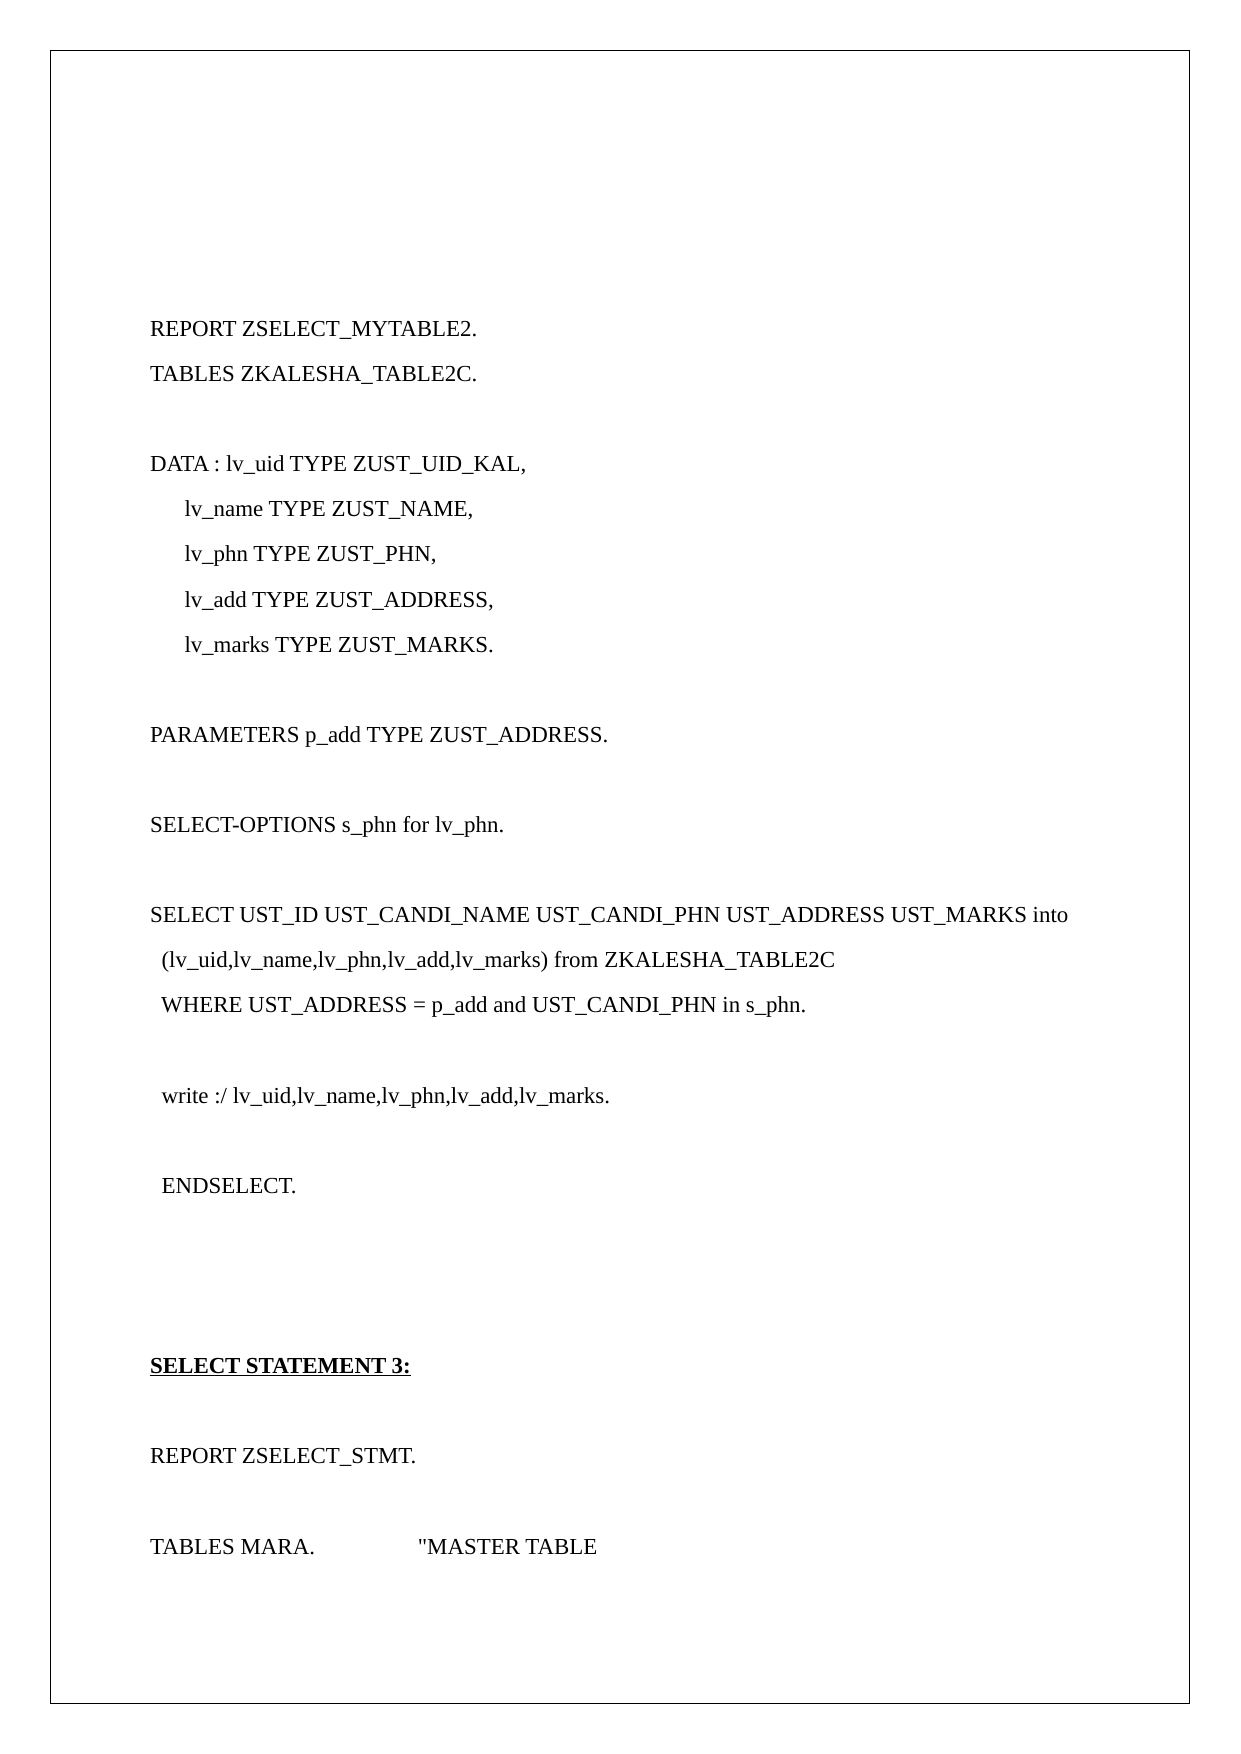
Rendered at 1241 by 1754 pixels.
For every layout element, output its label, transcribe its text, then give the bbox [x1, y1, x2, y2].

text SELECT STATEMENT 3: [150, 1352, 1090, 1379]
text WHERE UST_ADDRESS = p_add and UST_CANDI_PHN in s_phn. [150, 992, 1090, 1018]
text ENDSELECT. [150, 1172, 1090, 1198]
text SELECT-OPTIONS s_phn for lv_phn. [150, 811, 1090, 837]
text TABLES ZKALESHA_TABLE2C. [150, 360, 1090, 386]
text lv_marks TYPE ZUST_MARKS. [150, 631, 1090, 657]
text SELECT UST_ID UST_CANDI_NAME UST_CANDI_PHN UST_ADDRESS UST_MARKS into [150, 901, 1090, 928]
text write :/ lv_uid,lv_name,lv_phn,lv_add,lv_marks. [150, 1082, 1090, 1108]
text (lv_uid,lv_name,lv_phn,lv_add,lv_marks) from ZKALESHA_TABLE2C [150, 946, 1090, 973]
text REPORT ZSELECT_STMT. [150, 1443, 1090, 1469]
text lv_add TYPE ZUST_ADDRESS, [150, 586, 1090, 612]
text TABLES MARA. "MASTER TABLE [150, 1533, 1090, 1559]
text PARAMETERS p_add TYPE ZUST_ADDRESS. [150, 721, 1090, 747]
text REPORT ZSELECT_MYTABLE2. [150, 315, 1090, 341]
text lv_phn TYPE ZUST_PHN, [150, 541, 1090, 567]
text DATA : lv_uid TYPE ZUST_UID_KAL, [150, 450, 1090, 477]
text lv_name TYPE ZUST_NAME, [150, 495, 1090, 522]
